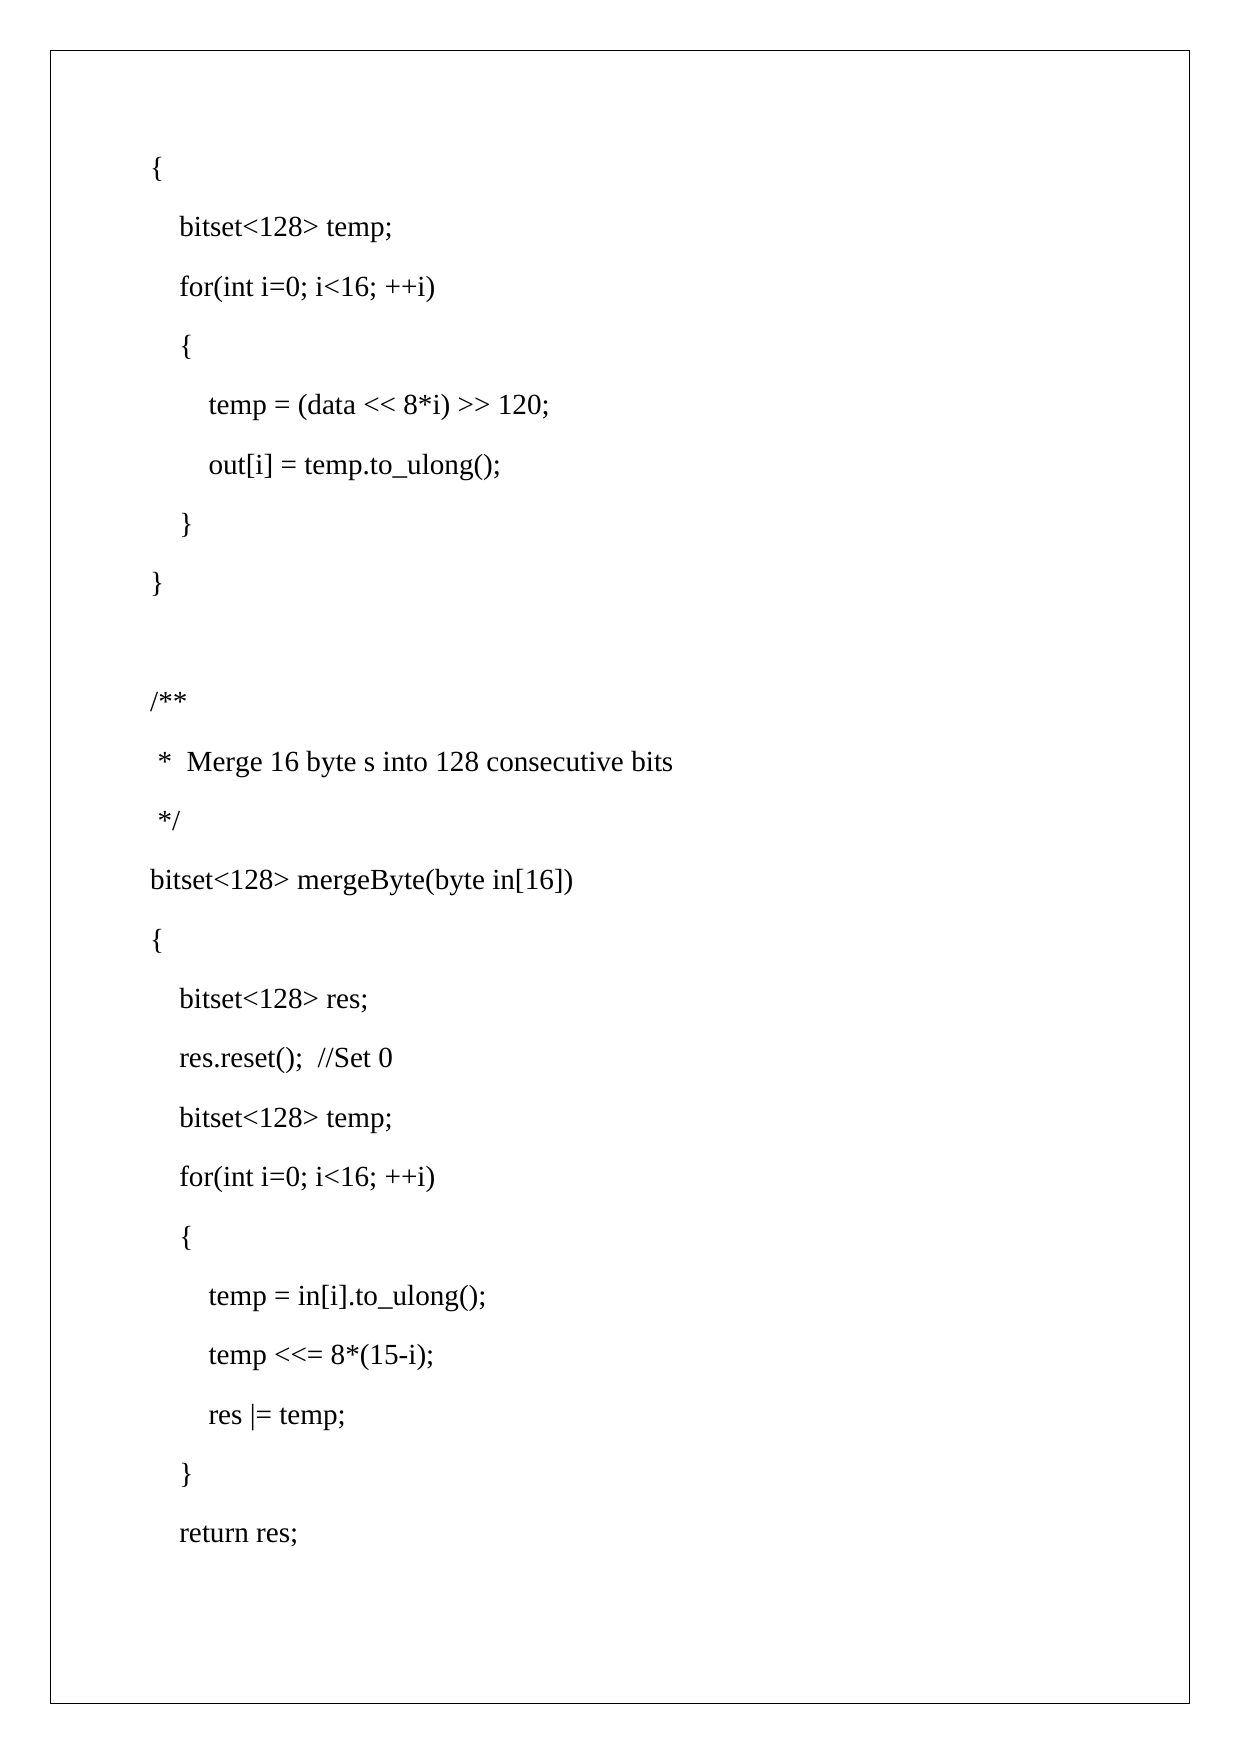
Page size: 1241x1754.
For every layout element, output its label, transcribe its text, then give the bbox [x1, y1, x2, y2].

text out[i] = temp.to_ulong(); [150, 447, 1090, 480]
text { [150, 150, 1090, 183]
text temp = (data << 8*i) >> 120; [150, 387, 1090, 421]
text temp <<= 8*(15-i); [150, 1337, 1090, 1371]
text res |= temp; [150, 1397, 1090, 1430]
text temp = in[i].to_ulong(); [150, 1278, 1090, 1312]
text return res; [150, 1516, 1090, 1549]
text bitset<128> res; [150, 981, 1090, 1015]
text } [150, 506, 1090, 540]
text { [150, 1219, 1090, 1252]
text { [150, 922, 1090, 955]
text } [150, 1456, 1090, 1490]
text res.reset(); //Set 0 [150, 1041, 1090, 1074]
text bitset<128> temp; [150, 1100, 1090, 1133]
text */ [150, 803, 1090, 837]
text for(int i=0; i<16; ++i) [150, 1159, 1090, 1193]
text /** [150, 684, 1090, 718]
text { [150, 328, 1090, 362]
text bitset<128> mergeByte(byte in[16]) [150, 862, 1090, 896]
text } [150, 566, 1090, 599]
text for(int i=0; i<16; ++i) [150, 269, 1090, 302]
text * Merge 16 byte s into 128 consecutive bits [150, 744, 1090, 777]
text bitset<128> temp; [150, 209, 1090, 243]
